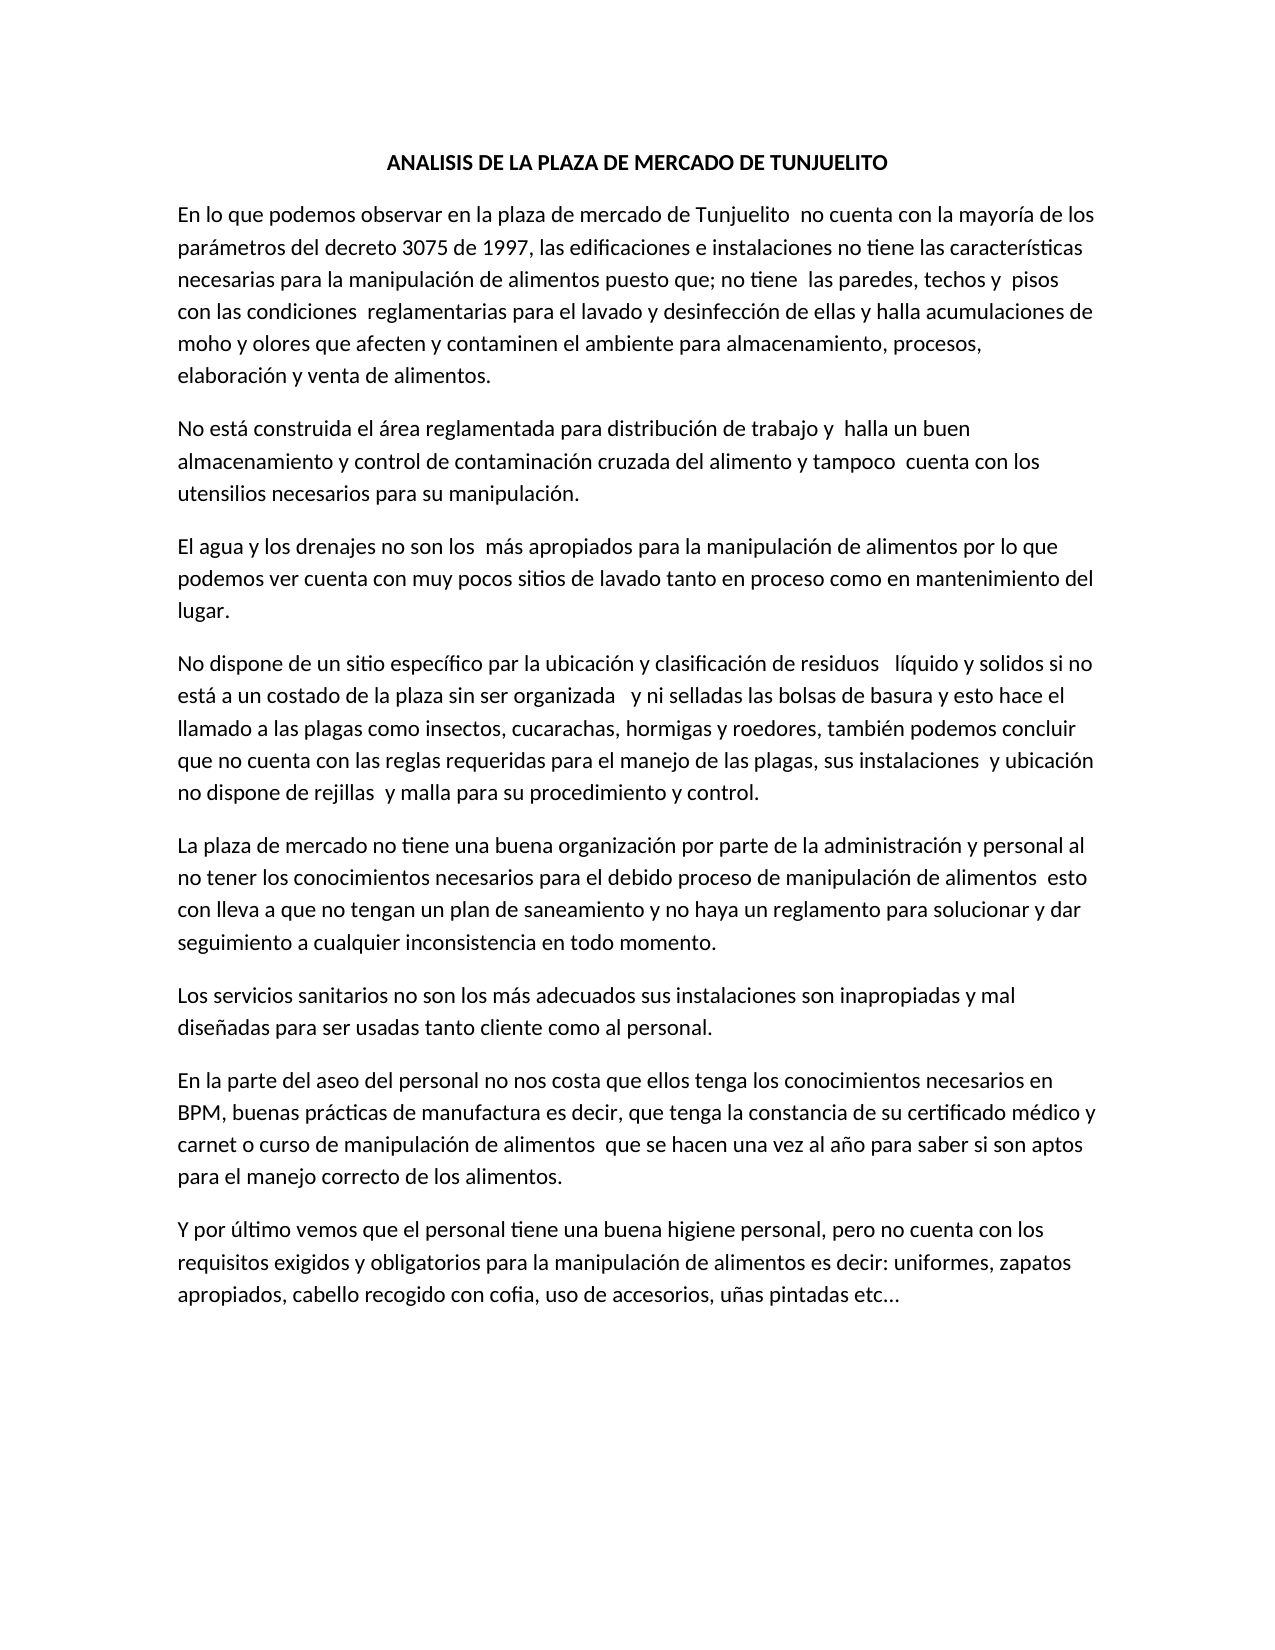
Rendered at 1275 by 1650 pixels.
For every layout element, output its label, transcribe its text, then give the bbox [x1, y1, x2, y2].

text No dispone de un sitio específico par la ubicación y clasificación de residuos líquido y solidos si no está a un costado de la plaza sin ser organizada y ni selladas las bolsas de basura y esto hace el llamado a las plagas como insectos, cucarachas, hormigas y roedores, también podemos concluir que no cuenta con las reglas requeridas para el manejo de las plagas, sus instalaciones y ubicación no dispone de rejillas y malla para su procedimiento y control. [177, 649, 1098, 806]
text En lo que podemos observar en la plaza de mercado de Tunjuelito no cuenta con la mayoría de los parámetros del decreto 3075 de 1997, las edificaciones e instalaciones no tiene las características necesarias para la manipulación de alimentos puesto que; no tiene las paredes, techos y pisos con las condiciones reglamentarias para el lavado y desinfección de ellas y halla acumulaciones de moho y olores que afecten y contaminen el ambiente para almacenamiento, procesos, elaboración y venta de alimentos. [177, 201, 1098, 389]
text No está construida el área reglamentada para distribución de trabajo y halla un buen almacenamiento y control de contaminación cruzada del alimento y tampoco cuenta con los utensilios necesarios para su manipulación. [177, 414, 1098, 507]
text La plaza de mercado no tiene una buena organización por parte de la administración y personal al no tener los conocimientos necesarios para el debido proceso de manipulación de alimentos esto con lleva a que no tengan un plan de saneamiento y no haya un reglamento para solucionar y dar seguimiento a cualquier inconsistencia en todo momento. [177, 831, 1098, 956]
text El agua y los drenajes no son los más apropiados para la manipulación de alimentos por lo que podemos ver cuenta con muy pocos sitios de lavado tanto en proceso como en mantenimiento del lugar. [177, 532, 1098, 624]
text En la parte del aseo del personal no nos costa que ellos tenga los conocimientos necesarios en BPM, buenas prácticas de manufactura es decir, que tenga la constancia de su certificado médico y carnet o curso de manipulación de alimentos que se hacen una vez al año para saber si son aptos para el manejo correcto de los alimentos. [177, 1066, 1098, 1191]
text Y por último vemos que el personal tiene una buena higiene personal, pero no cuenta con los requisitos exigidos y obligatorios para la manipulación de alimentos es decir: uniformes, zapatos apropiados, cabello recogido con cofia, uso de accesorios, uñas pintadas etc... [177, 1216, 1098, 1308]
text ANALISIS DE LA PLAZA DE MERCADO DE TUNJUELITO [177, 148, 1098, 176]
text Los servicios sanitarios no son los más adecuados sus instalaciones son inapropiadas y mal diseñadas para ser usadas tanto cliente como al personal. [177, 981, 1098, 1041]
